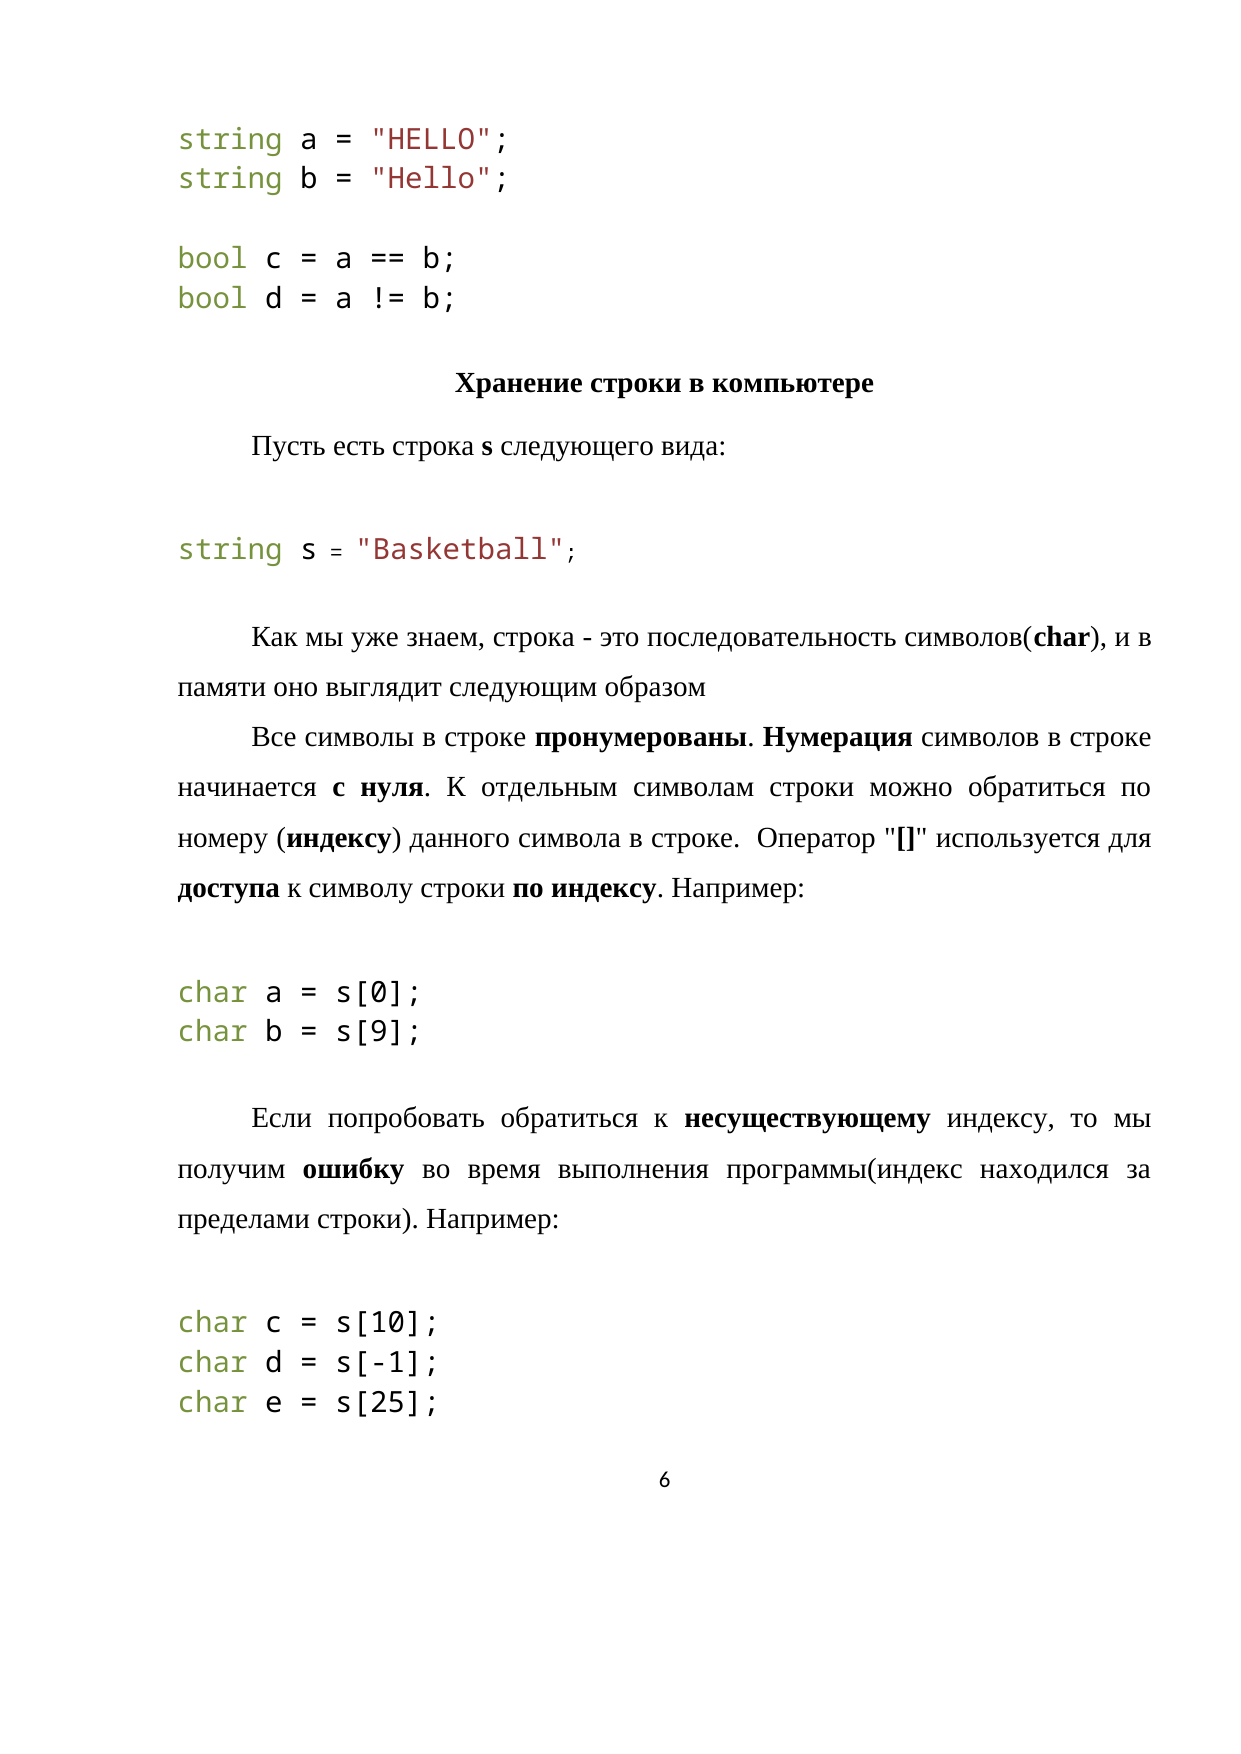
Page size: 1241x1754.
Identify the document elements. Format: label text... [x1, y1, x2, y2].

text string s = "Basketball"; [177, 529, 1152, 568]
text bool c = a == b; [177, 197, 1152, 277]
text char a = s[0]; [177, 971, 1152, 1011]
text char d = s[-1]; [177, 1341, 1152, 1381]
text bool d = a != b; [177, 277, 1152, 317]
text Как мы уже знаем, строка - это последовательность символов(char), и в памяти оно выглядит следующим образом [177, 619, 1152, 702]
text string b = "Hello"; [177, 158, 1152, 197]
text Все символы в строке пронумерованы. Нумерация символов в строке начинается с нуля. К отдельным символам строки можно обратиться по номеру (индексу) данного символа в строке. Оператор "[]" используется для доступа к символу строки по индексу. Например: [177, 719, 1152, 904]
text Если попробовать обратиться к несуществующему индексу, то мы получим ошибку во время выполнения программы(индекс находился за пределами строки). Например: [177, 1101, 1152, 1235]
text Хранение строки в компьютере [177, 365, 1152, 399]
text char b = s[9]; [177, 1011, 1152, 1050]
text char c = s[10]; [177, 1302, 1152, 1341]
text char e = s[25]; [177, 1381, 1152, 1421]
text Пусть есть строка s следующего вида: [177, 428, 1152, 462]
text string a = "HELLO"; [177, 118, 1152, 158]
